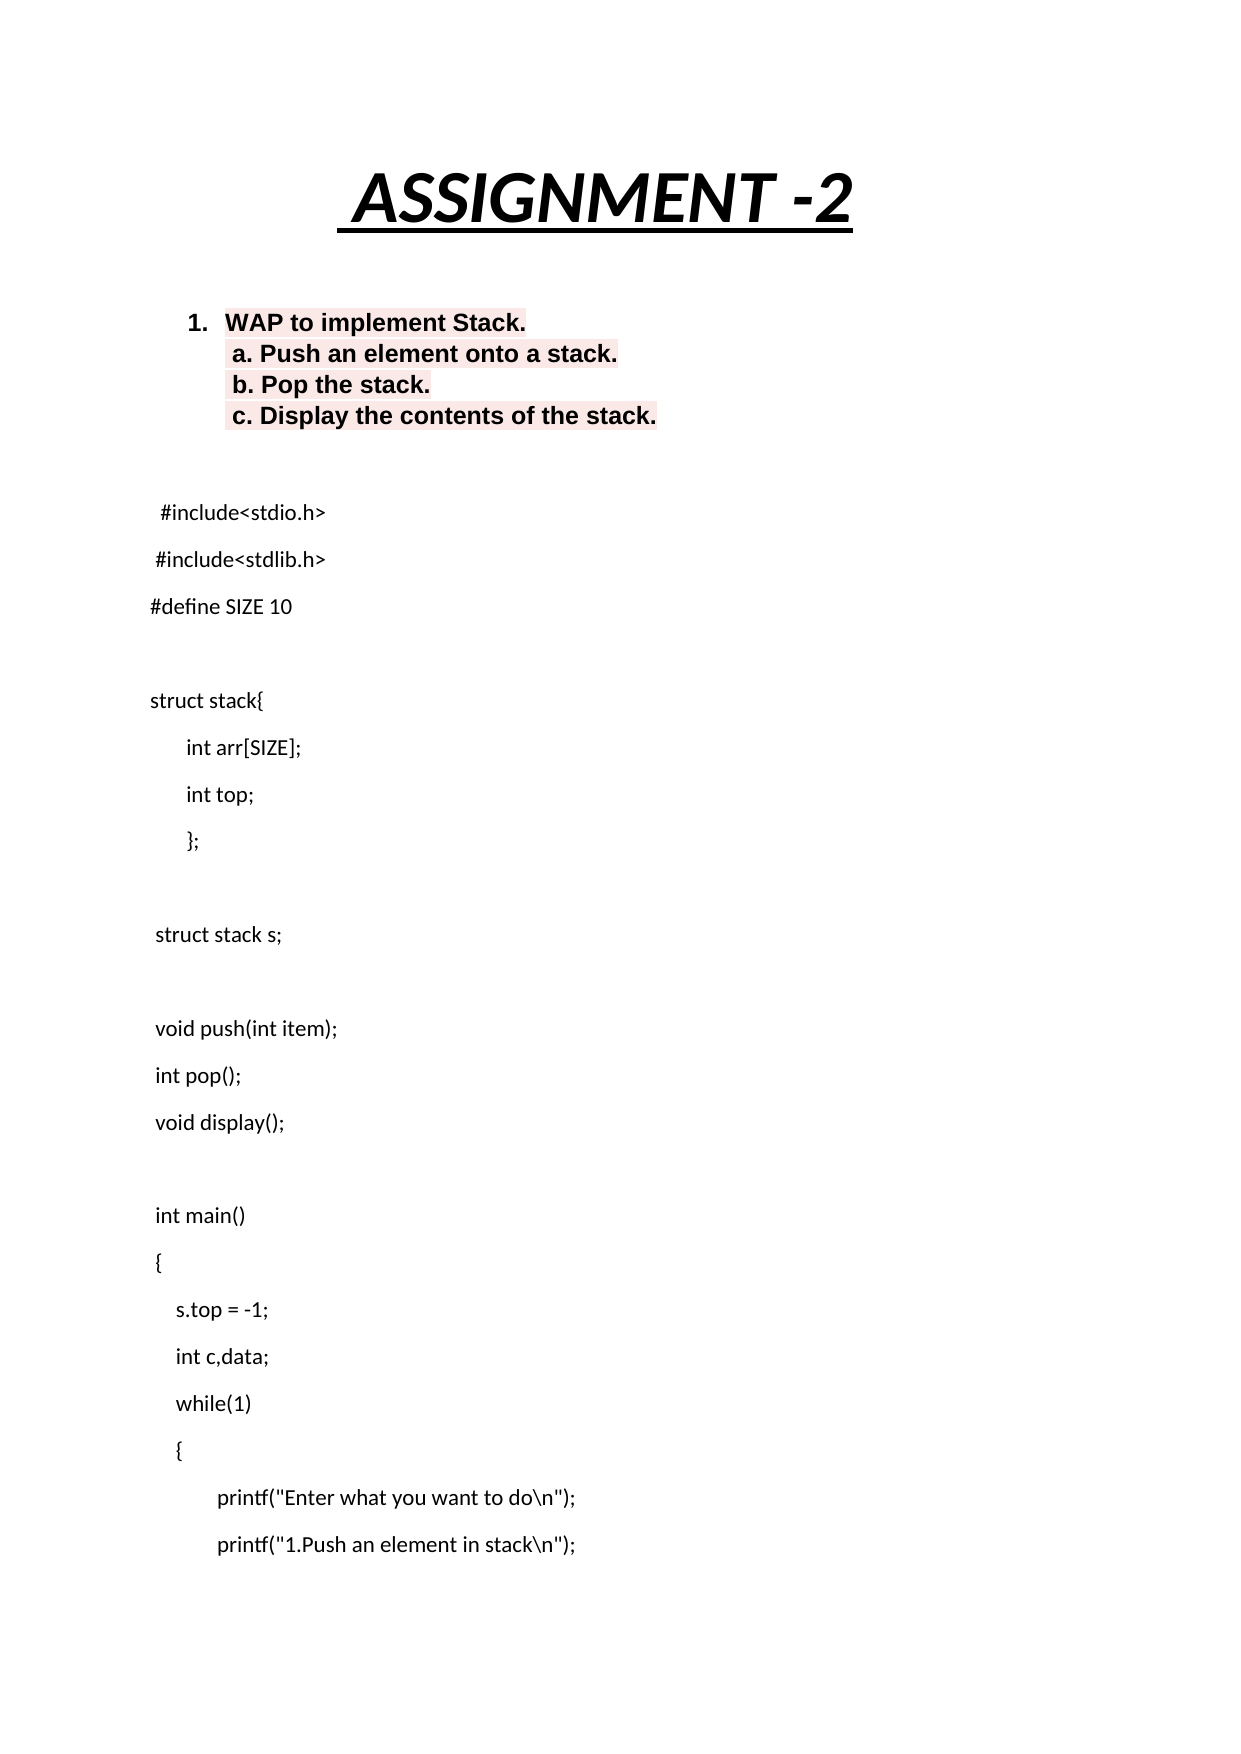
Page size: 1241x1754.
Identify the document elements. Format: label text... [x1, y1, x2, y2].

text void push(int item); [150, 1014, 1090, 1042]
text while(1) [150, 1389, 1090, 1417]
text }; [150, 827, 1090, 854]
text int arr[SIZE]; [150, 733, 1090, 761]
text #define SIZE 10 [150, 592, 1090, 620]
text s.top = -1; [150, 1295, 1090, 1323]
text int top; [150, 780, 1090, 808]
text struct stack s; [150, 920, 1090, 948]
text #include<stdio.h> [150, 498, 1090, 526]
text { [150, 1436, 1090, 1464]
text ASSIGNMENT -2 [150, 150, 1090, 242]
text int main() [150, 1202, 1090, 1229]
text struct stack{ [150, 686, 1090, 714]
list WAP to implement Stack. a. Push an element onto a stack. b. Pop the stack. c. Display the contents of the stack. [187, 308, 1090, 430]
text int c,data; [150, 1342, 1090, 1370]
text void display(); [150, 1108, 1090, 1136]
text printf("1.Push an element in stack\n"); [150, 1530, 1090, 1558]
text { [150, 1248, 1090, 1276]
text int pop(); [150, 1061, 1090, 1089]
text #include<stdlib.h> [150, 545, 1090, 573]
text printf("Enter what you want to do\n"); [150, 1483, 1090, 1511]
